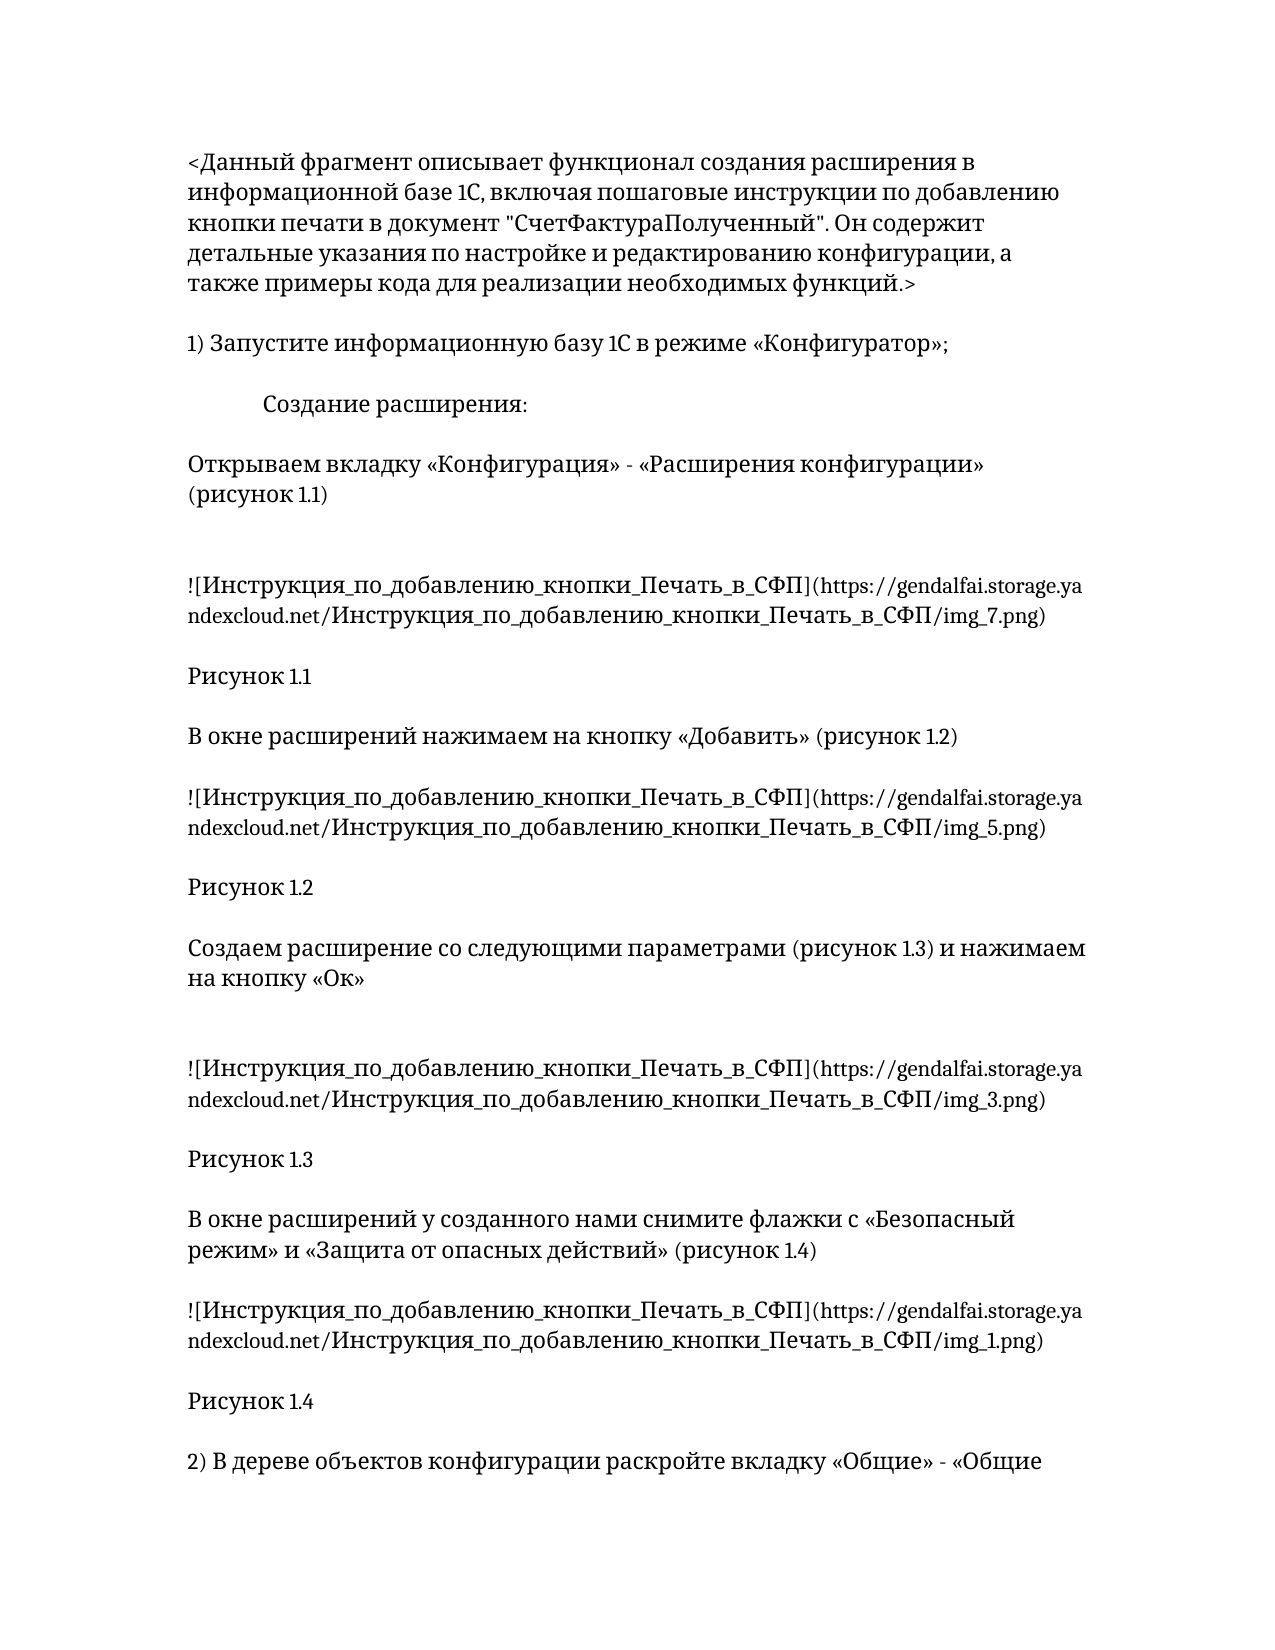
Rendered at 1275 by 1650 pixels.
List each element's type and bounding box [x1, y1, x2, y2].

text [187, 150, 1087, 1475]
